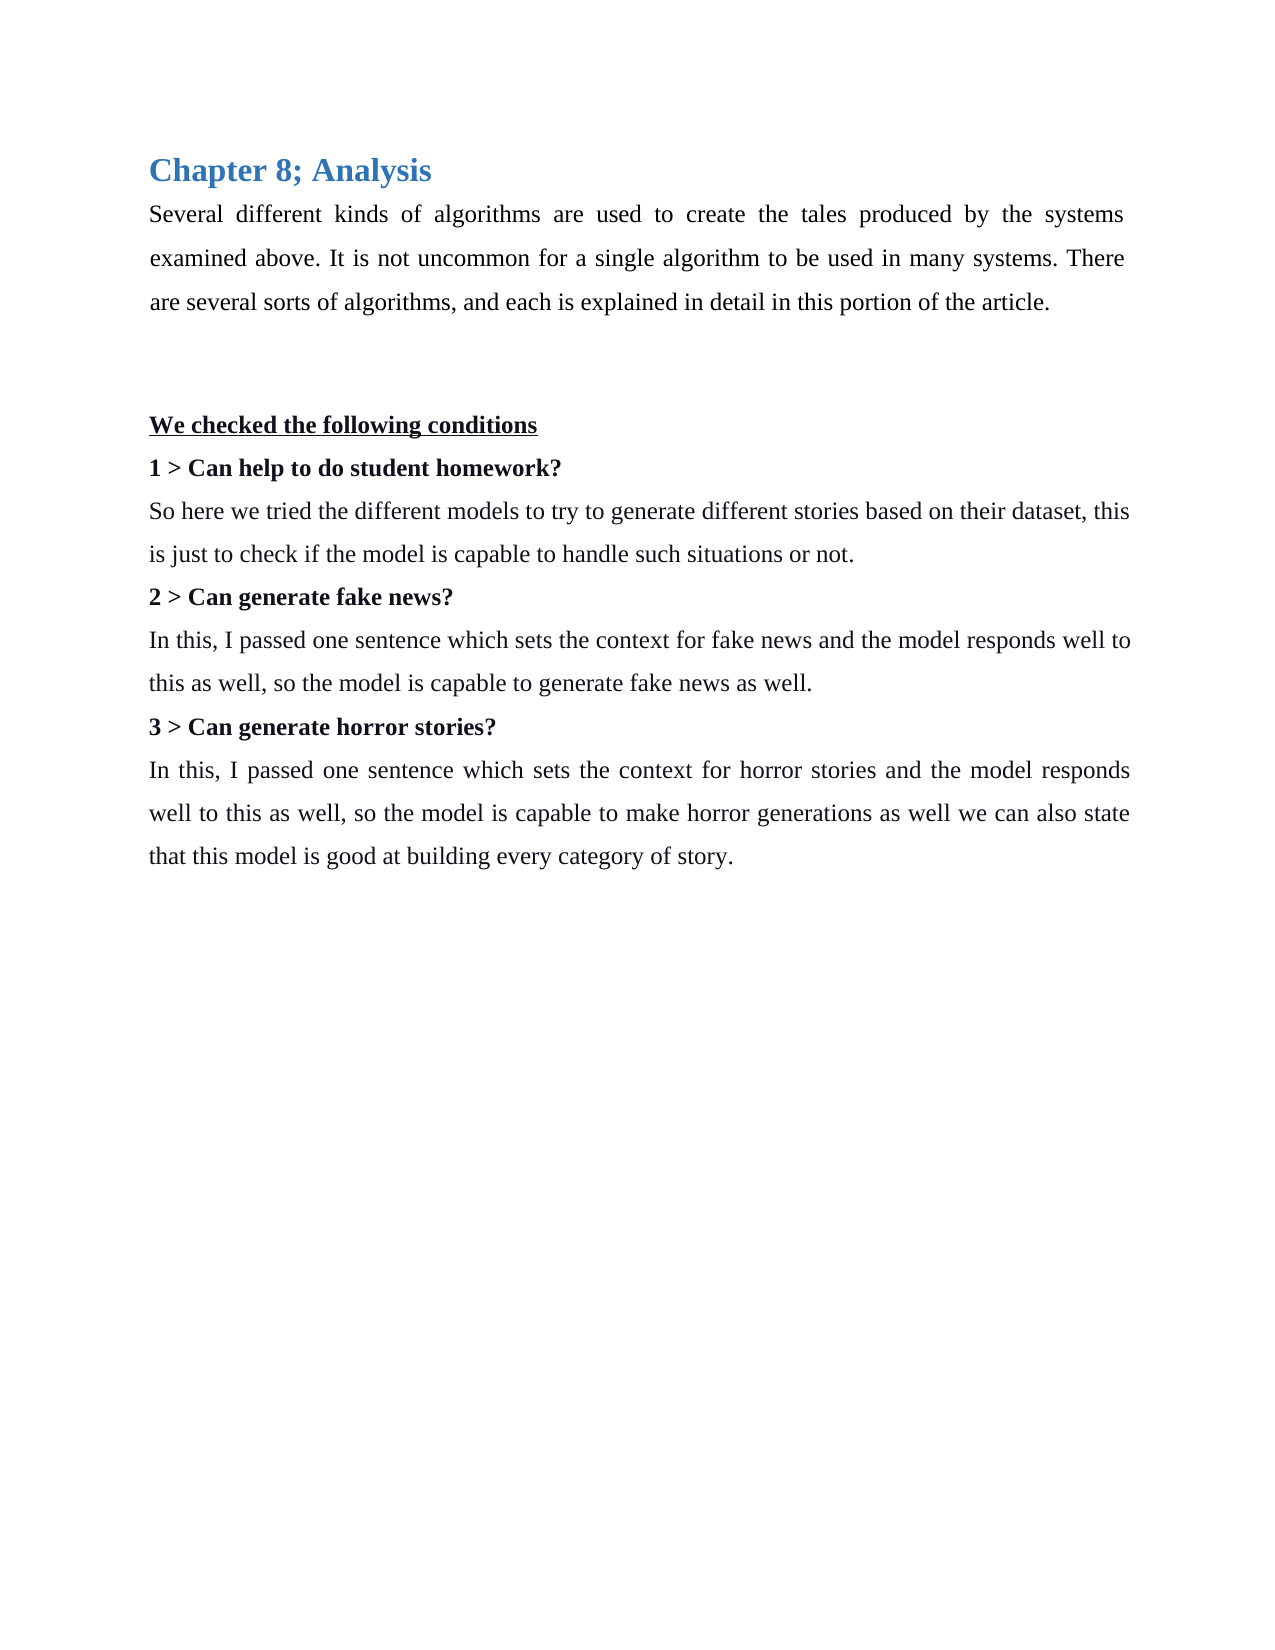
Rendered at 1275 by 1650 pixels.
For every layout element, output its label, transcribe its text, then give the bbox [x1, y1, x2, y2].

text We checked the following conditions [148, 410, 1132, 438]
text So here we tried the different models to try to generate different stories based on their dataset, this is just to check if the model is capable to handle such situations or not. [148, 496, 1132, 568]
text Several different kinds of algorithms are used to create the tales produced by the systems examined above. It is not uncommon for a single algorithm to be used in many systems. There are several sorts of algorithms, and each is explained in detail in this portion of the article. [148, 199, 1126, 316]
text 3 > Can generate horror stories? [148, 712, 1132, 740]
subtitle Chapter 8; Analysis [148, 150, 1132, 188]
text In this, I passed one sentence which sets the context for horror stories and the model responds well to this as well, so the model is capable to make horror generations as well we can also state that this model is good at building every category of story. [148, 755, 1132, 870]
text 2 > Can generate fake news? [148, 582, 1132, 611]
text In this, I passed one sentence which sets the context for fake news and the model responds well to this as well, so the model is capable to generate fake news as well. [148, 625, 1132, 697]
text 1 > Can help to do student homework? [148, 453, 1132, 482]
